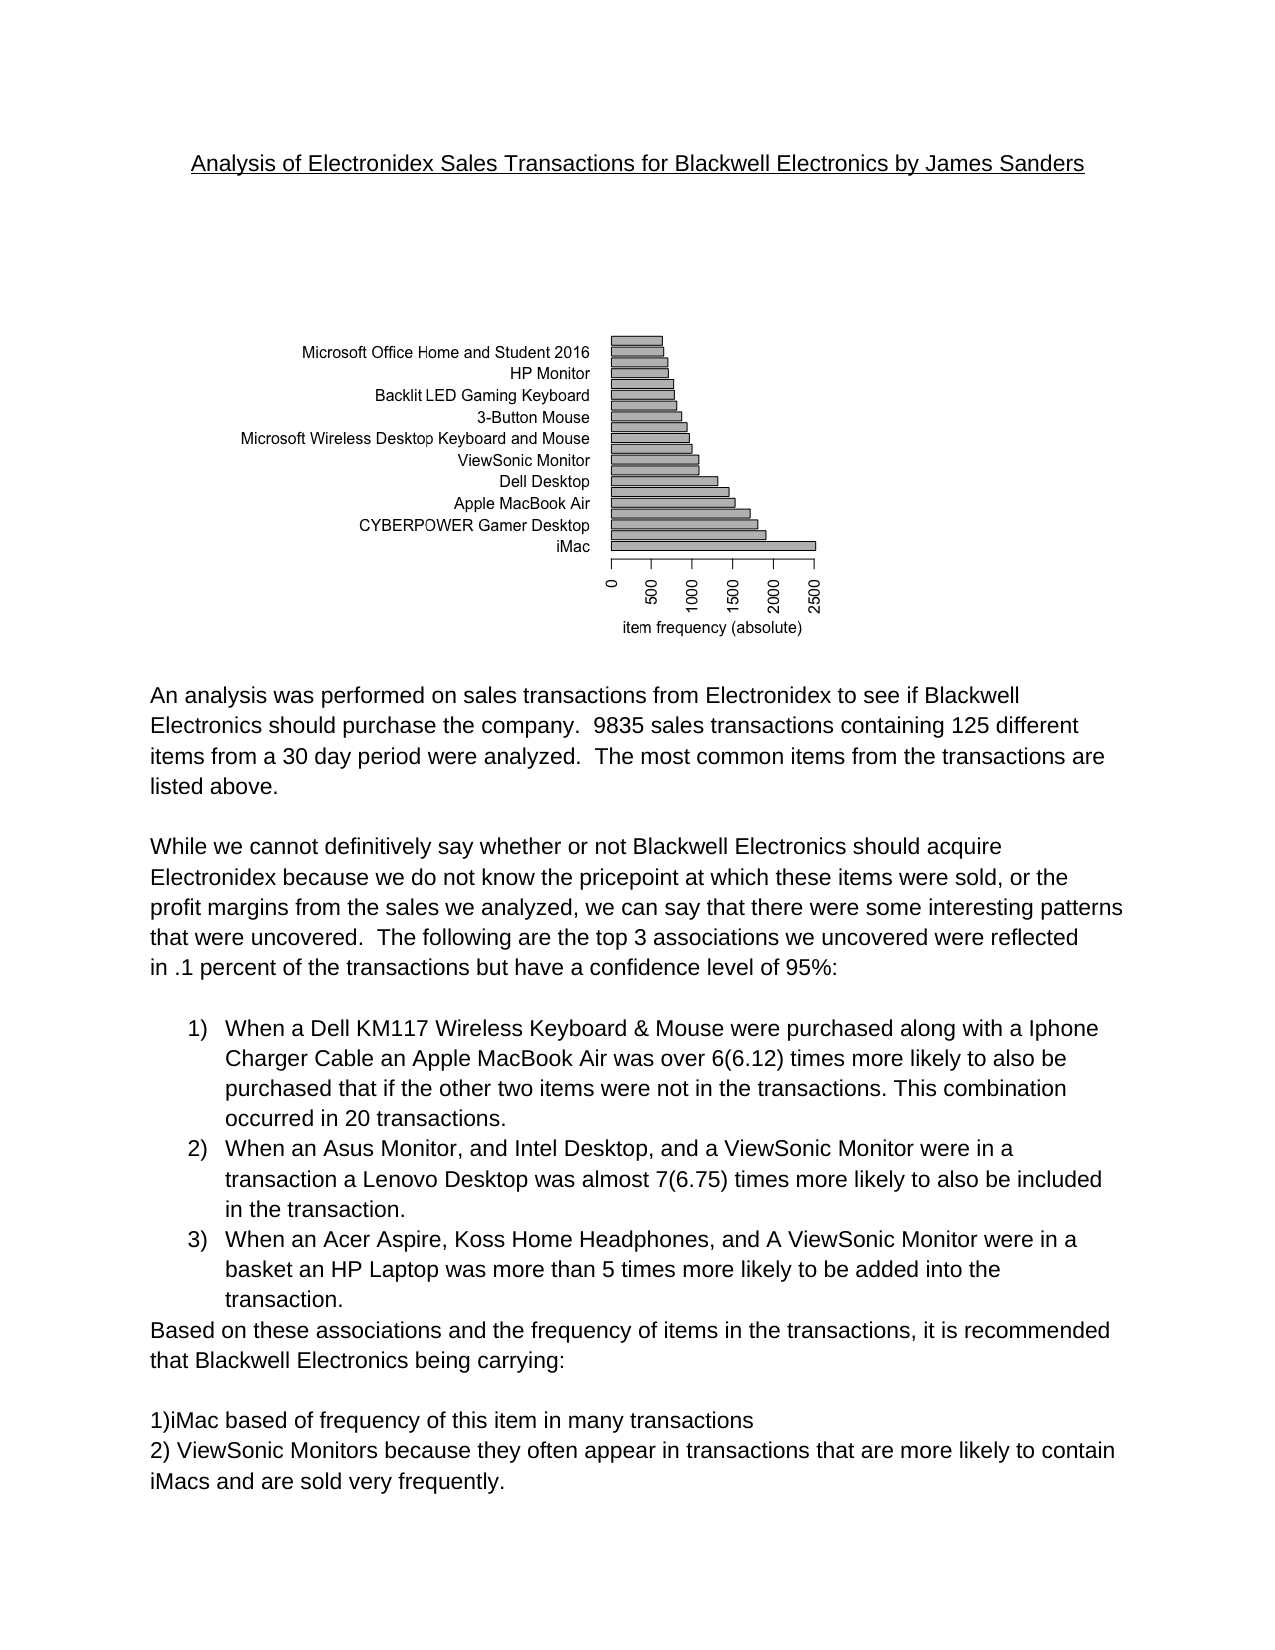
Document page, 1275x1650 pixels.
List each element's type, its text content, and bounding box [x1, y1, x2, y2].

list When a Dell KM117 Wireless Keyboard & Mouse were purchased along with a Iphone Charger Cable an Apple MacBook Air was over 6(6.12) times more likely to also be purchased that if the other two items were not in the transactions. This combination occurred in 20 transactions. [187, 1014, 1125, 1132]
text While we cannot definitively say whether or not Blackwell Electronics should acquire Electronidex because we do not know the pricepoint at which these items were sold, or the profit margins from the sales we analyzed, we can say that there were some interesting patterns that were uncovered. The following are the top 3 associations we uncovered were reflected in .1 percent of the transactions but have a confidence level of 95%: [150, 833, 1125, 981]
text 1)iMac based of frequency of this item in many transactions [150, 1407, 1125, 1434]
picture [212, 249, 855, 656]
text Based on these associations and the frequency of items in the transactions, it is recommended that Blackwell Electronics being carrying: [150, 1317, 1125, 1373]
text Analysis of Electronidex Sales Transactions for Blackwell Electronics by James Sanders [150, 150, 1125, 176]
list When an Acer Aspire, Koss Home Headphones, and A ViewSonic Monitor were in a basket an HP Laptop was more than 5 times more likely to be added into the transaction. [187, 1226, 1125, 1313]
text 2) ViewSonic Monitors because they often appear in transactions that are more likely to contain iMacs and are sold very frequently. [150, 1437, 1125, 1494]
list When an Asus Monitor, and Intel Desktop, and a ViewSonic Monitor were in a transaction a Lenovo Desktop was almost 7(6.75) times more likely to also be included in the transaction. [187, 1135, 1125, 1222]
